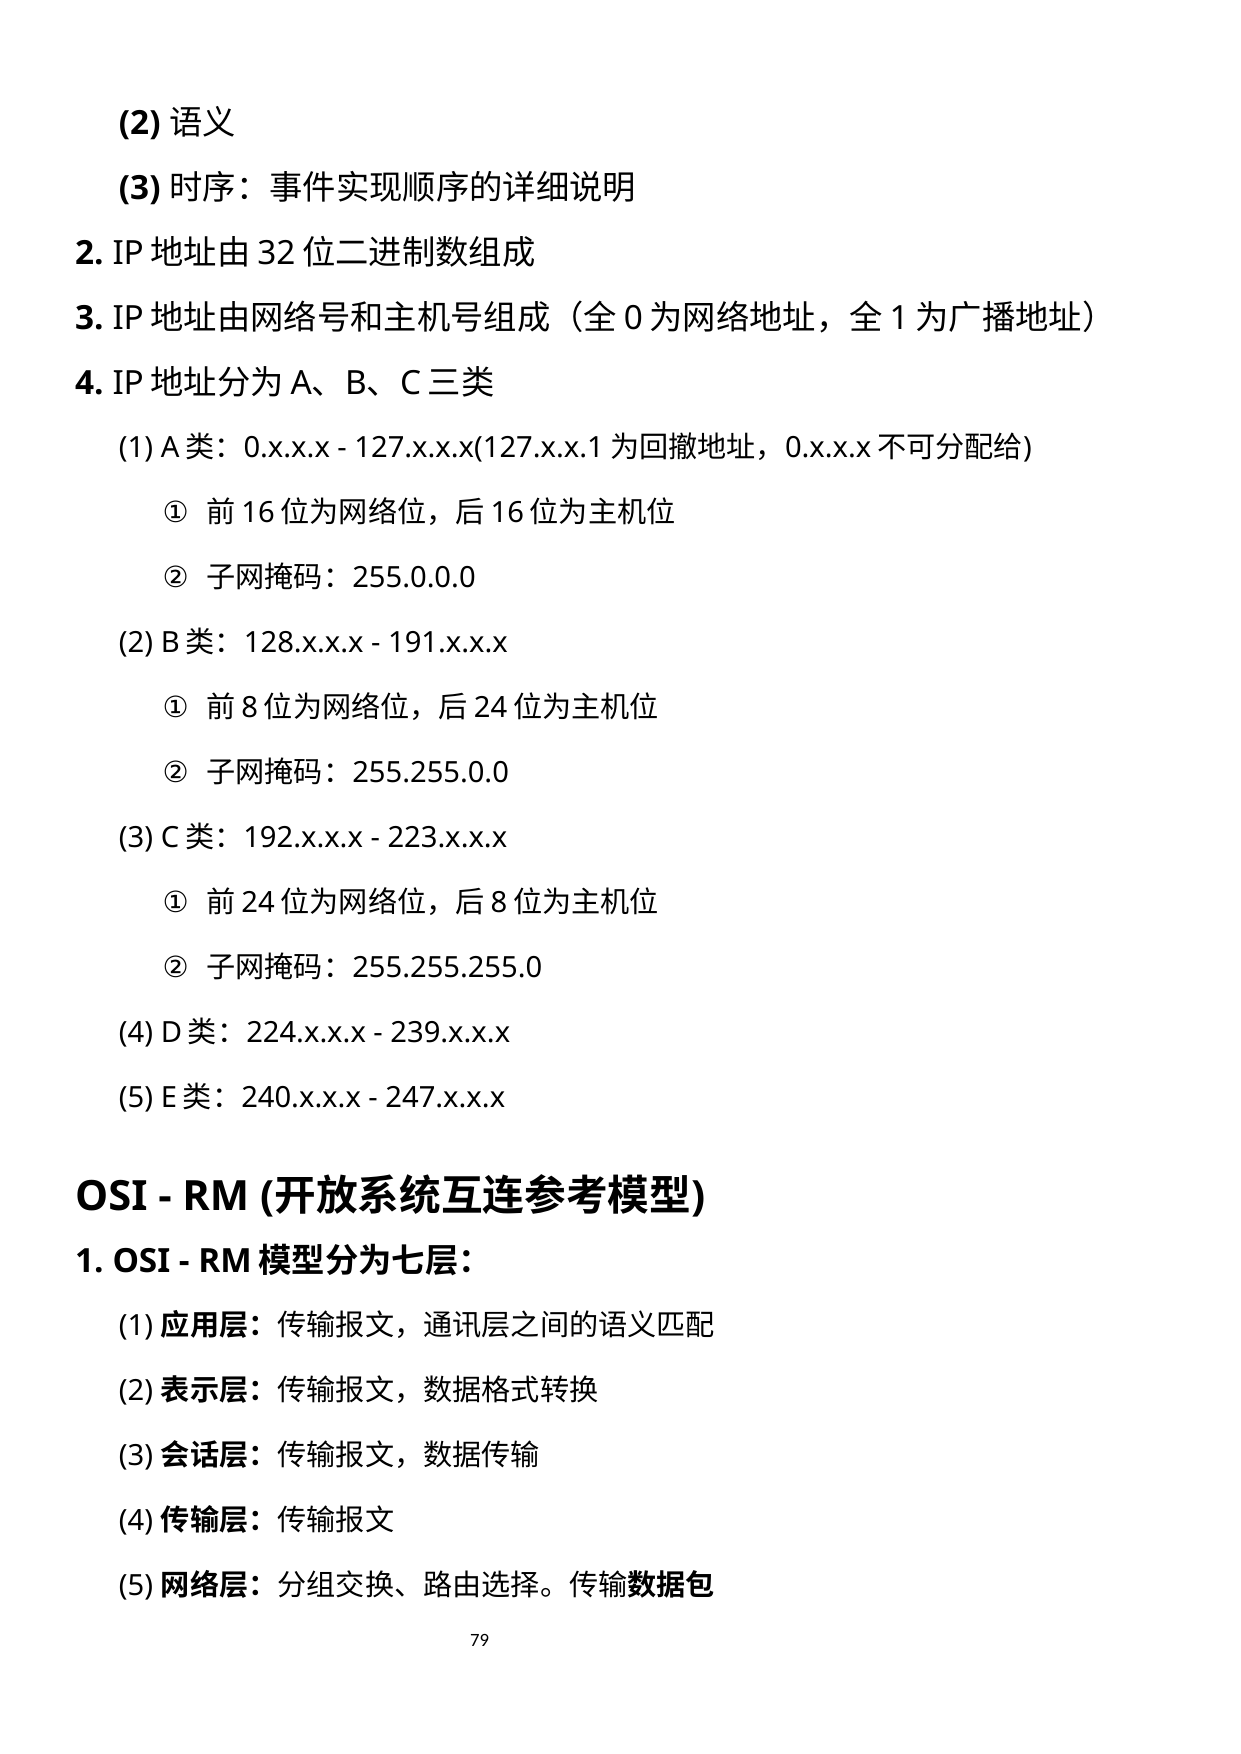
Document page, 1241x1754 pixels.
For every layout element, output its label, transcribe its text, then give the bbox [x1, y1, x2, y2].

list IP地址由32位二进制数组成 [75, 218, 1165, 283]
text OSI - RM (开放系统互连参考模型) [75, 1160, 1165, 1225]
list 子网掩码：255.0.0.0 [162, 543, 1165, 608]
list IP地址由网络号和主机号组成（全0为网络地址，全1为广播地址） [75, 283, 1165, 348]
list 前8位为网络位，后24位为主机位 [162, 673, 1165, 738]
list 语义 [119, 88, 1165, 153]
list 会话层：传输报文，数据传输 [119, 1420, 1165, 1485]
list 前24位为网络位，后8位为主机位 [162, 868, 1165, 933]
list B类：128.x.x.x - 191.x.x.x [119, 608, 1165, 673]
list OSI - RM模型分为七层： [75, 1225, 1165, 1290]
list 时序：事件实现顺序的详细说明 [119, 153, 1165, 218]
list 网络层：分组交换、路由选择。传输数据包 [119, 1550, 1165, 1615]
list 前16位为网络位，后16位为主机位 [162, 478, 1165, 543]
list A类：0.x.x.x - 127.x.x.x(127.x.x.1为回撤地址，0.x.x.x不可分配给) [119, 413, 1165, 478]
list 子网掩码：255.255.0.0 [162, 738, 1165, 803]
list E类：240.x.x.x - 247.x.x.x [119, 1063, 1165, 1128]
list 应用层：传输报文，通讯层之间的语义匹配 [119, 1290, 1165, 1355]
list C类：192.x.x.x - 223.x.x.x [119, 803, 1165, 868]
list 传输层：传输报文 [119, 1485, 1165, 1550]
list D类：224.x.x.x - 239.x.x.x [119, 998, 1165, 1063]
list 表示层：传输报文，数据格式转换 [119, 1355, 1165, 1420]
list IP地址分为A、B、C三类 [75, 348, 1165, 413]
list 子网掩码：255.255.255.0 [162, 933, 1165, 998]
